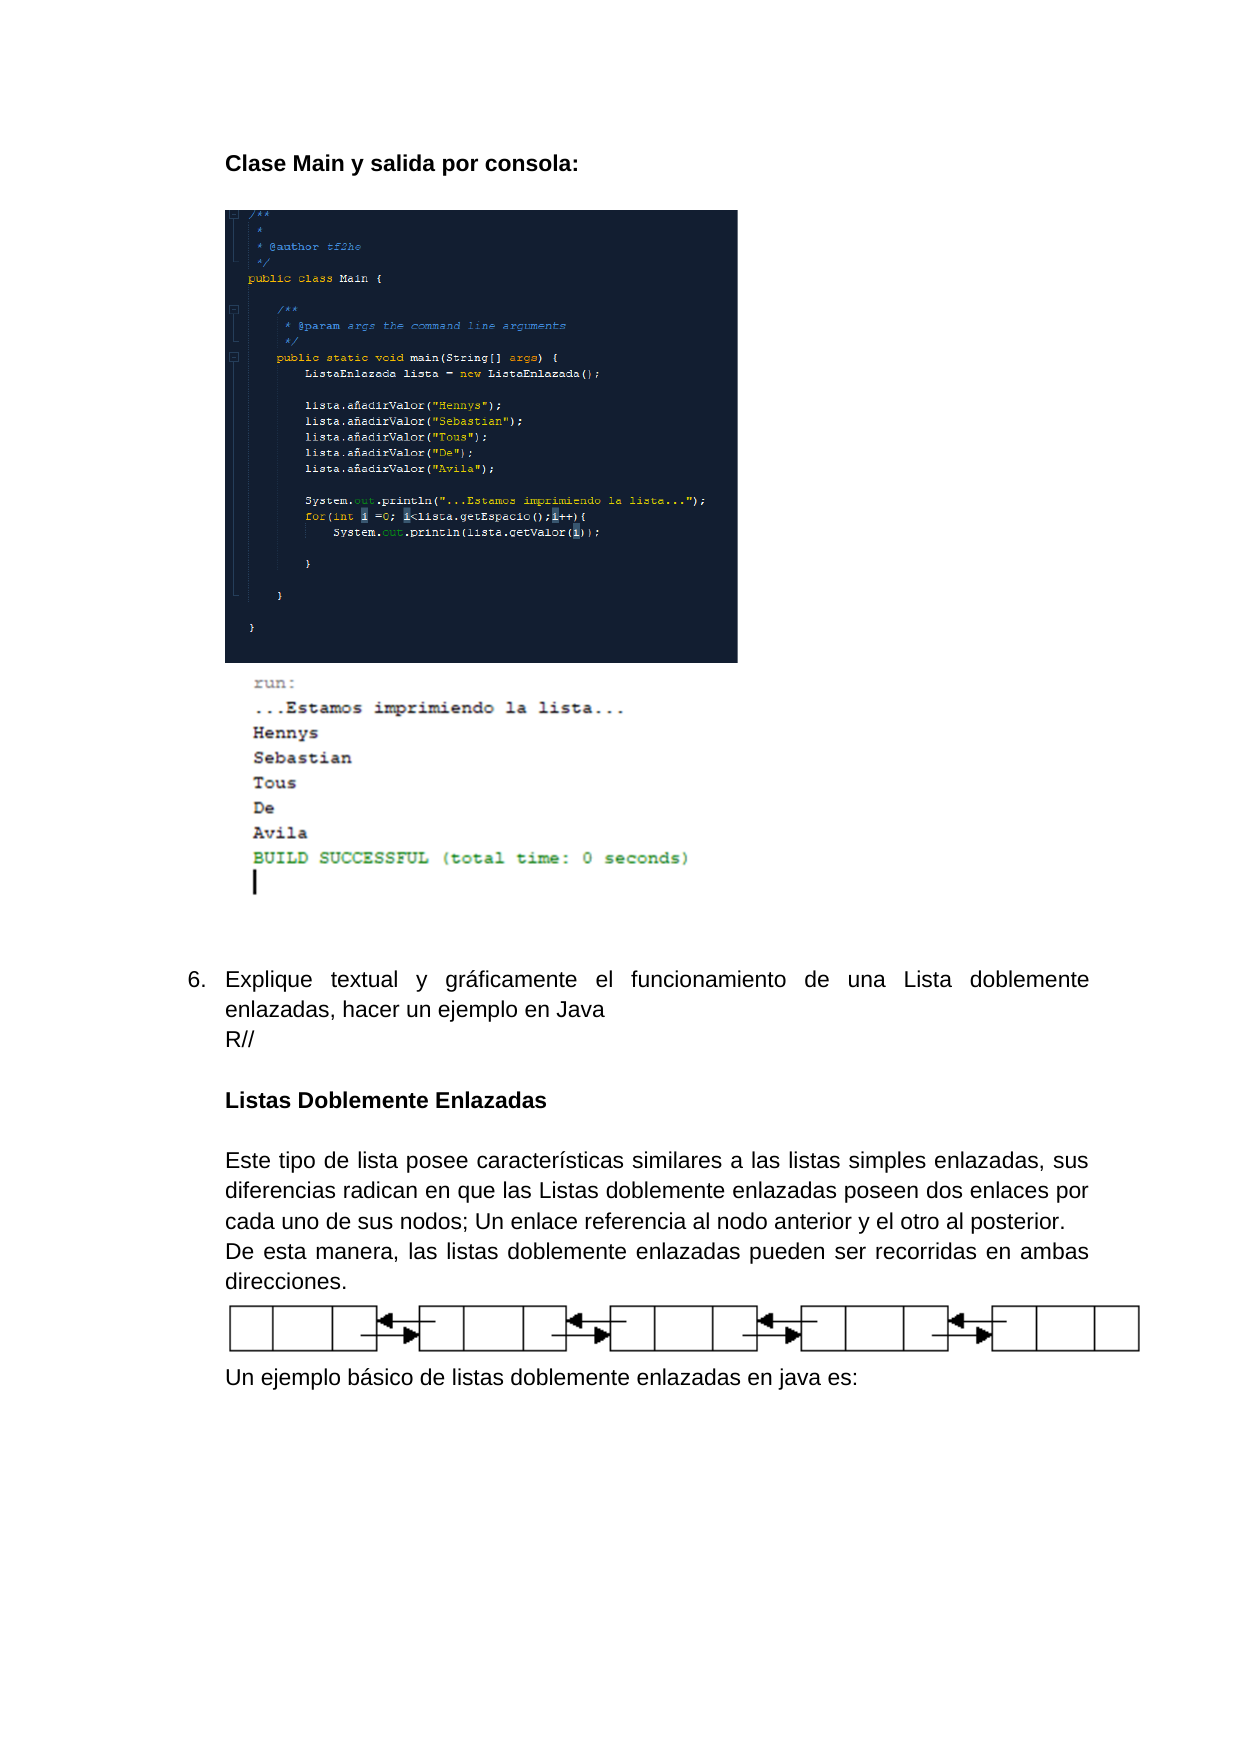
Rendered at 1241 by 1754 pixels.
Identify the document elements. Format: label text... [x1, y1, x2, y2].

picture [225, 210, 738, 663]
text Clase Main y salida por consola: [225, 150, 1090, 176]
text De esta manera, las listas doblemente enlazadas pueden ser recorridas en ambas direcciones. [225, 1238, 1090, 1294]
picture [225, 666, 728, 932]
picture [225, 1298, 1146, 1361]
text Listas Doblemente Enlazadas [225, 1087, 1090, 1113]
text R// [225, 1026, 1090, 1053]
text Un ejemplo básico de listas doblemente enlazadas en java es: [225, 1364, 1090, 1391]
list Explique textual y gráficamente el funcionamiento de una Lista doblemente enlazadas, hacer un ejemplo en Java [187, 966, 1090, 1022]
text Este tipo de lista posee características similares a las listas simples enlazadas, sus diferencias radican en que las Listas doblemente enlazadas poseen dos enlaces por cada uno de sus nodos; Un enlace referencia al nodo anterior y el otro al posterior. [225, 1147, 1090, 1234]
